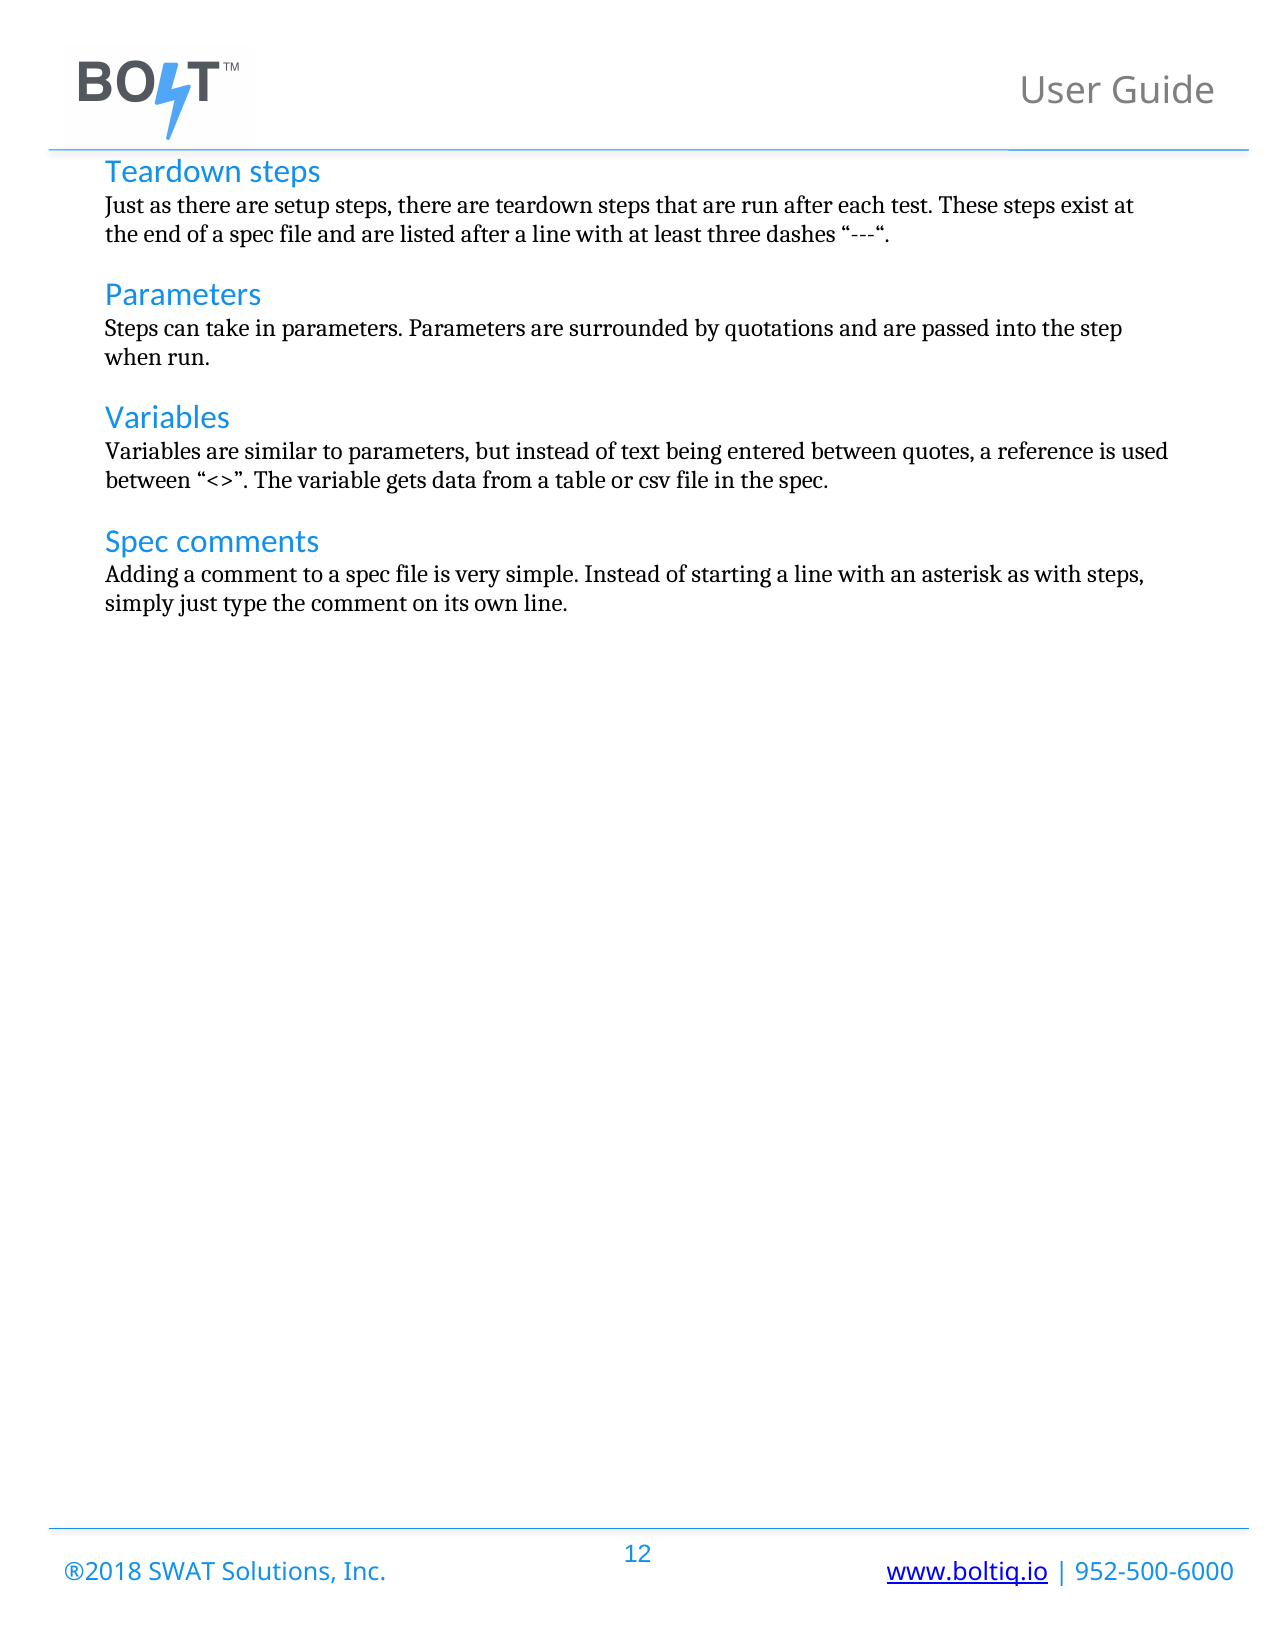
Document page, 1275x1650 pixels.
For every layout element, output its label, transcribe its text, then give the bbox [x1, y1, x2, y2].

text Adding a comment to a spec file is very simple. Instead of starting a line with an asterisk as with steps, simply just type the comment on its own line. [105, 560, 1170, 618]
subtitle Spec comments [105, 520, 1170, 560]
subtitle Parameters [105, 273, 1170, 314]
subtitle Variables [105, 396, 1170, 437]
text Variables are similar to parameters, but instead of text being entered between quotes, a reference is used between “<>”. The variable gets data from a table or csv file in the spec. [105, 437, 1170, 495]
subtitle Teardown steps [105, 150, 1170, 191]
text Steps can take in parameters. Parameters are surrounded by quotations and are passed into the step when run. [105, 314, 1170, 371]
text Just as there are setup steps, there are teardown steps that are run after each test. These steps exist at the end of a spec file and are listed after a line with at least three dashes “---“. [105, 191, 1170, 248]
picture [63, 45, 255, 149]
